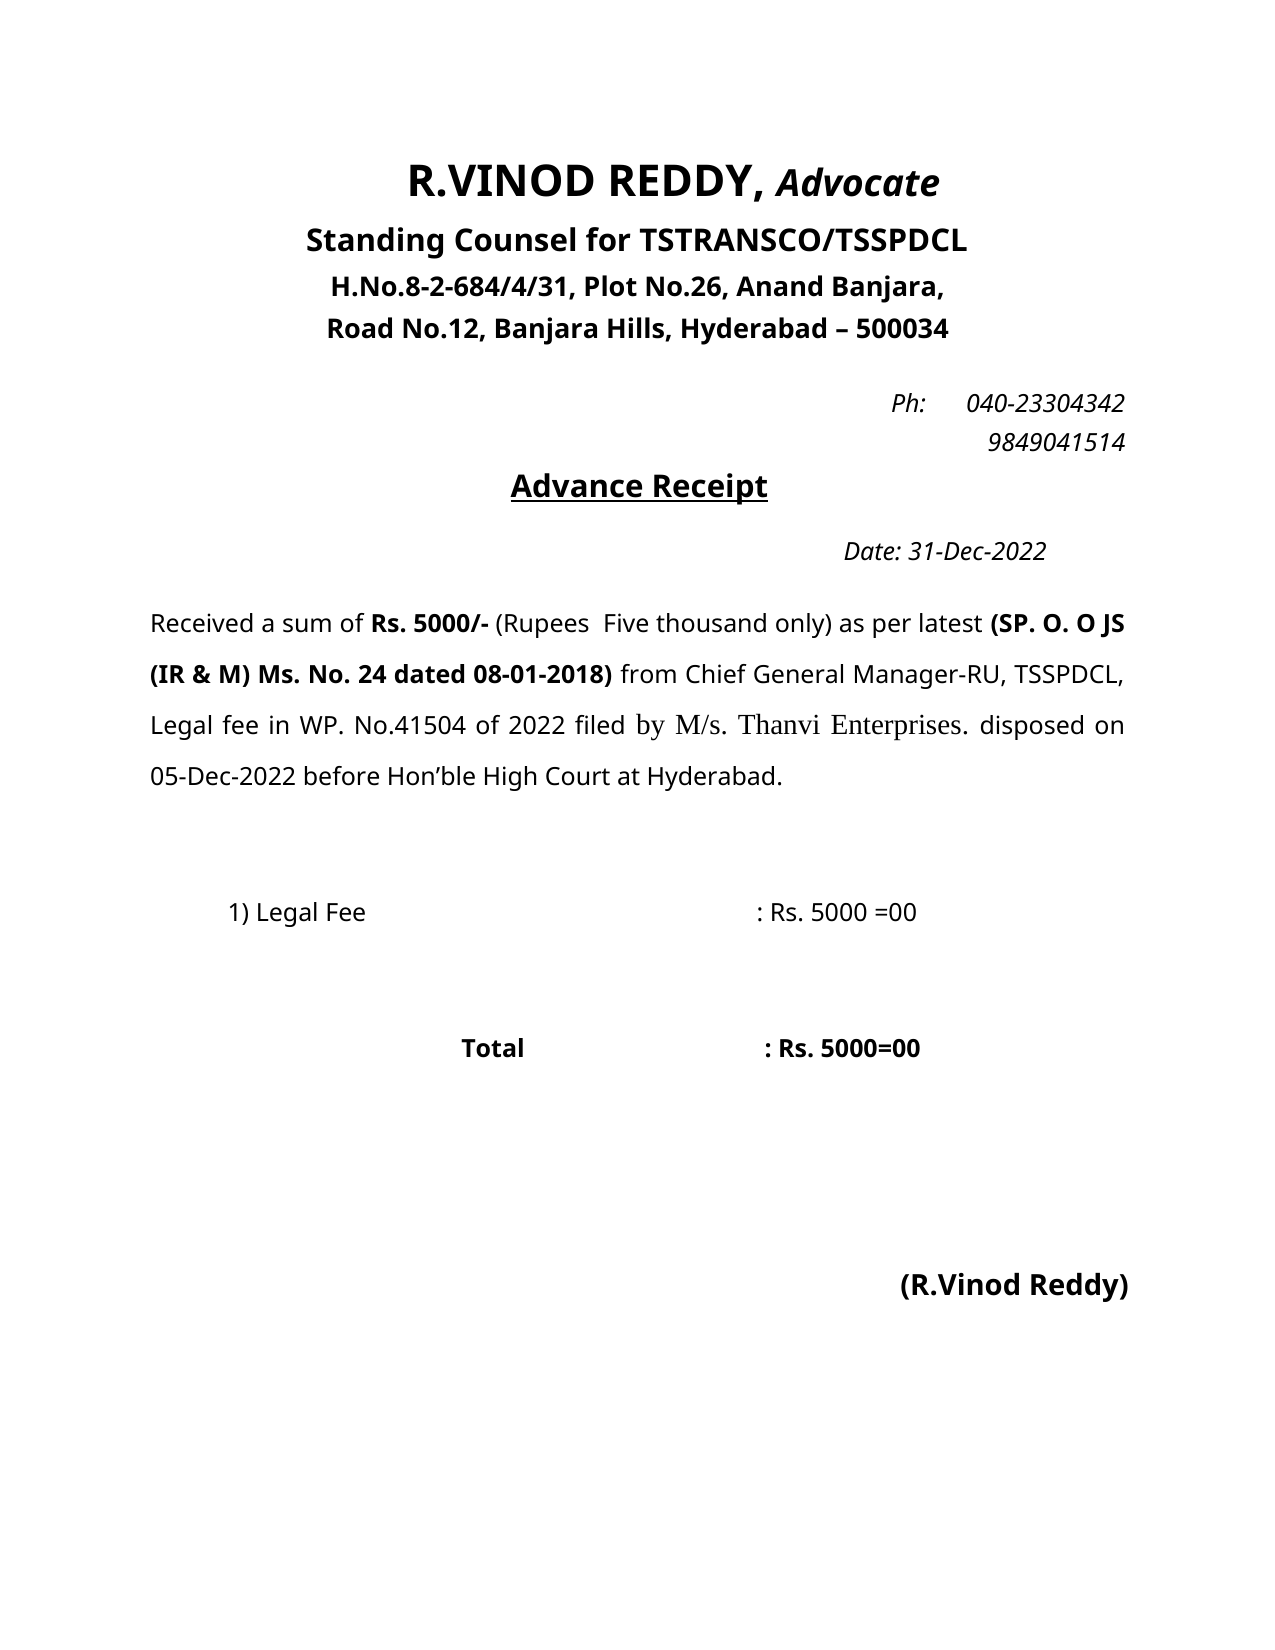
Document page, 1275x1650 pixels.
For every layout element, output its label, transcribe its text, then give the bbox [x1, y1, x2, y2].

text Standing Counsel for TSTRANSCO/TSSPDCL [227, 218, 1047, 261]
text Advance Receipt [150, 463, 1128, 506]
text Road No.12, Banjara Hills, Hyderabad – 500034 [150, 310, 1125, 347]
text 1) Legal Fee : Rs. 5000 =00 [227, 895, 1010, 929]
text (R.Vinod Reddy) [677, 1264, 1128, 1304]
text Date: 31-Dec-2022 [227, 533, 1047, 567]
text Total : Rs. 5000=00 [227, 1031, 1010, 1064]
text R.VINOD REDDY, Advocate [227, 150, 1047, 209]
text H.No.8-2-684/4/31, Plot No.26, Anand Banjara, [150, 267, 1125, 304]
text Ph: 040-23304342 [150, 385, 1125, 419]
text Received a sum of Rs. 5000/- (Rupees Five thousand only) as per latest (SP. O. O JS (IR & M) Ms. No. 24 dated 08-01-2018) from Chief General Manager-RU, TSSPDCL, Legal fee in WP. No.41504 of 2022 filed by M/s. Thanvi Enterprises. disposed on 05-Dec-2022 before Hon’ble High Court at Hyderabad. [150, 605, 1125, 793]
text 9849041514 [150, 424, 1125, 458]
